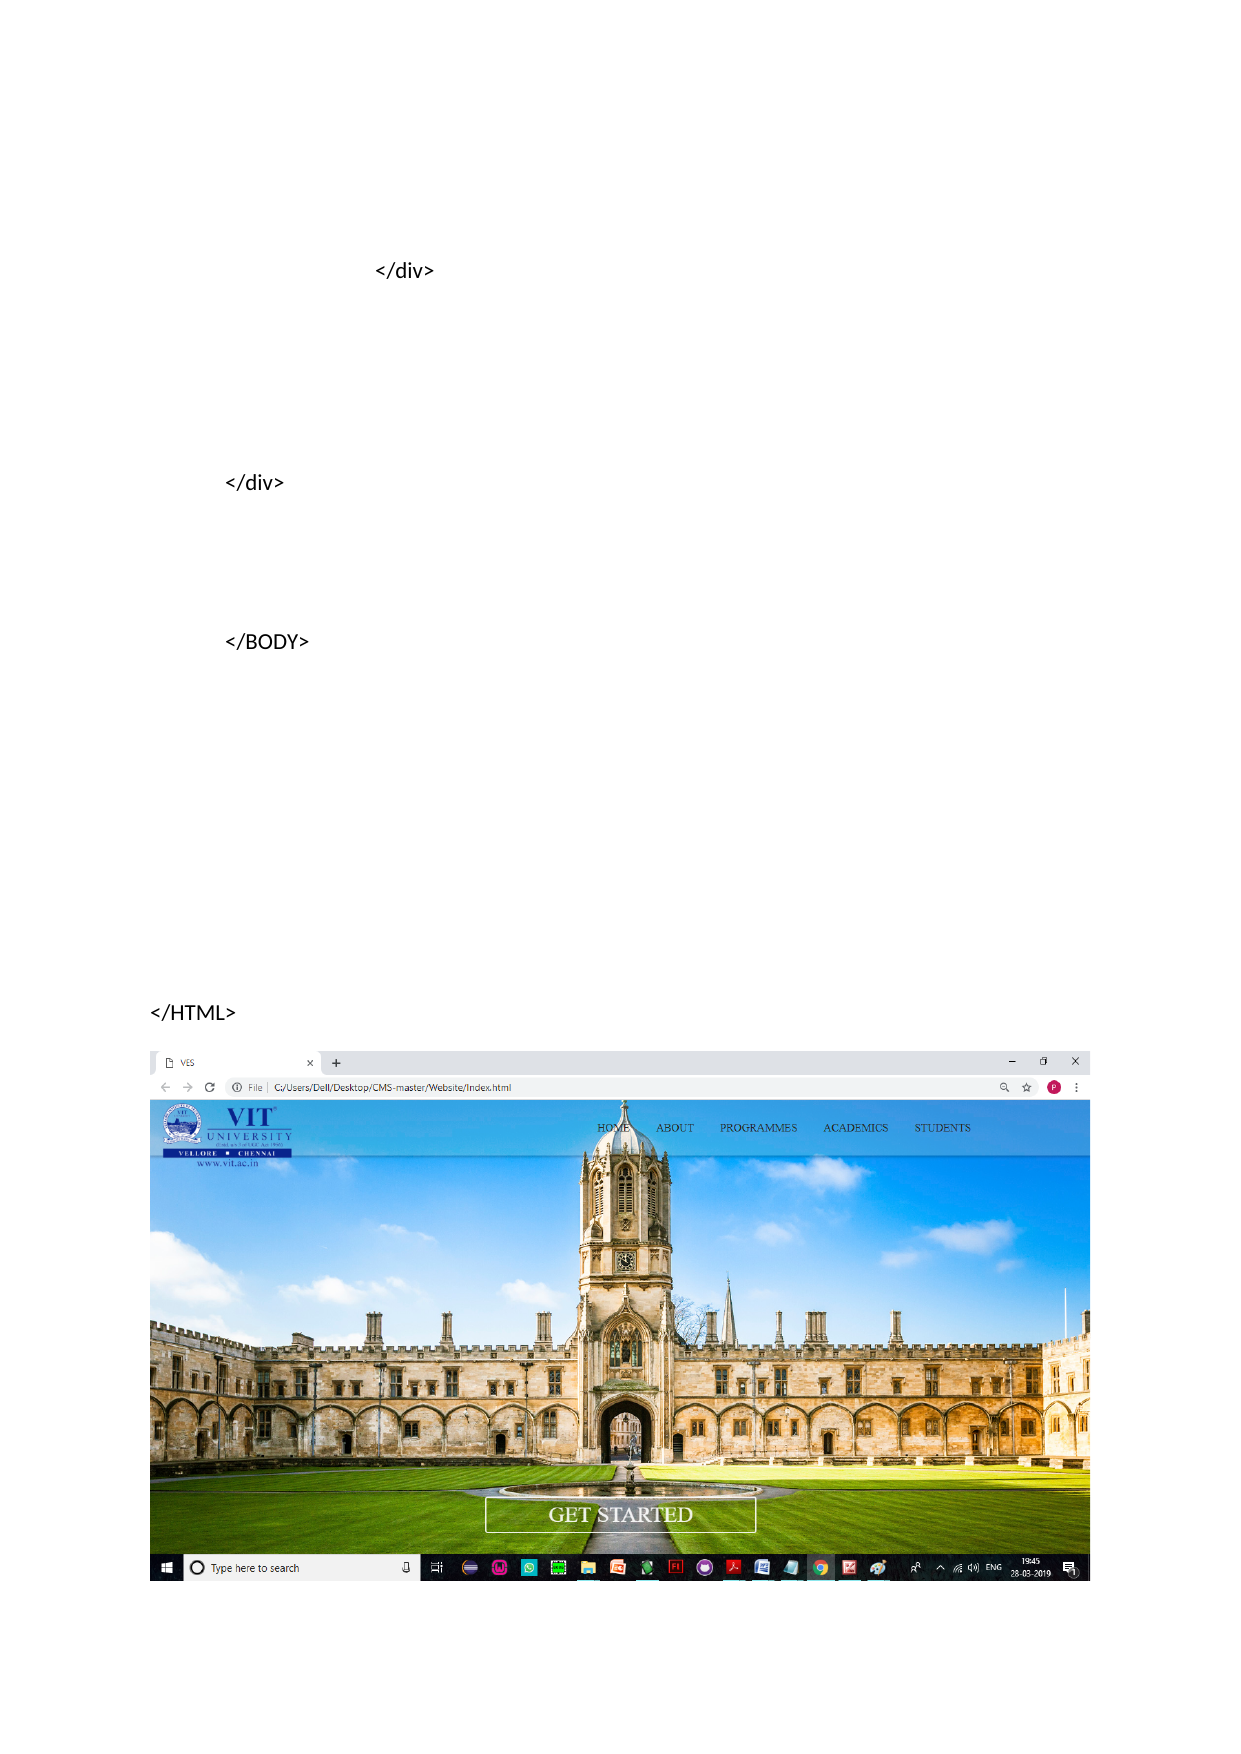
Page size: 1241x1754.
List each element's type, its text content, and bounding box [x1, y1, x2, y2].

text </HTML> [150, 998, 1090, 1026]
text </BODY> [150, 627, 1090, 655]
text </div> [150, 256, 1090, 284]
text </div> [150, 468, 1090, 496]
picture [150, 1051, 1091, 1581]
